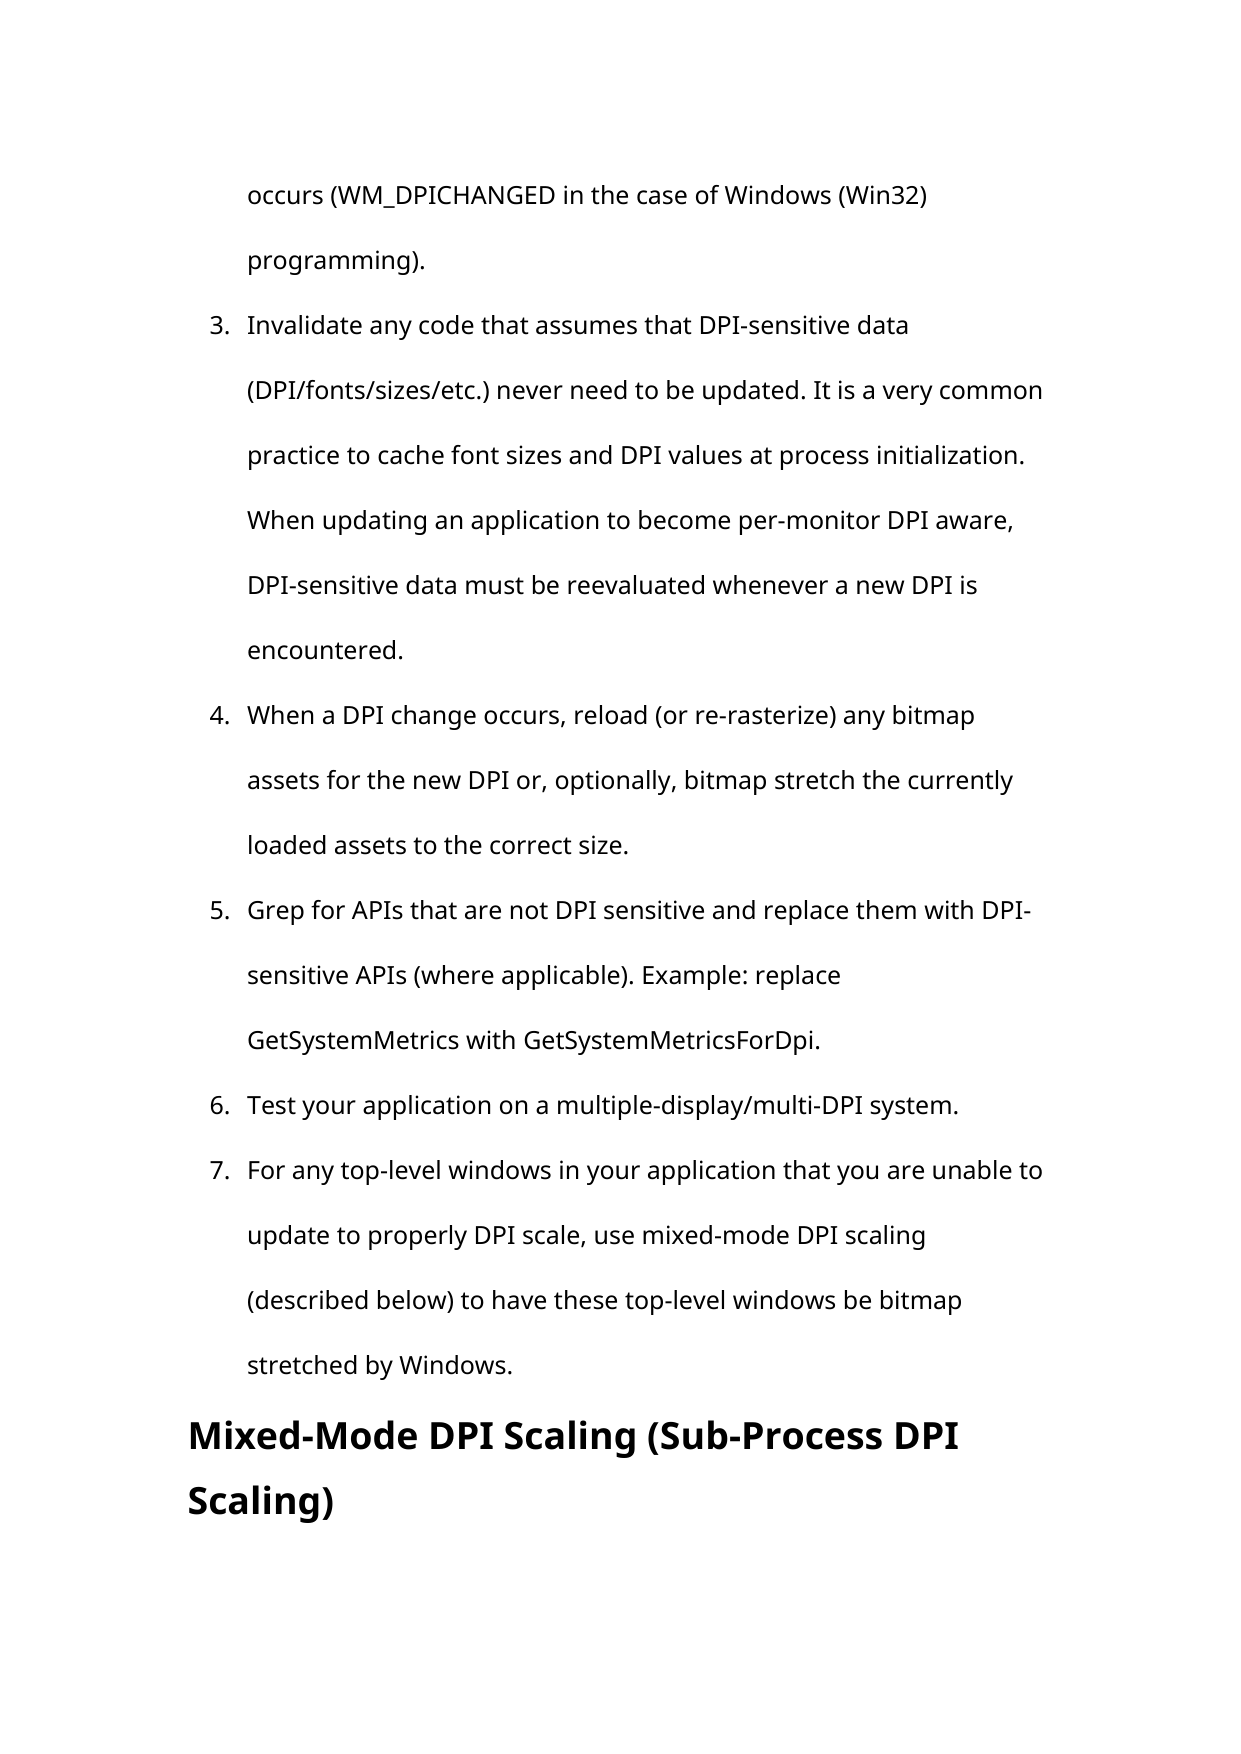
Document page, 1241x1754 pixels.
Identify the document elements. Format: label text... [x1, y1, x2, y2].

text Mixed-Mode DPI Scaling (Sub-Process DPI Scaling) [187, 1402, 1053, 1532]
list Invalidate any code that assumes that DPI-sensitive data (DPI/fonts/sizes/etc.) never need to be updated. It is a very common practice to cache font sizes and DPI values at process initialization. When updating an application to become per-monitor DPI aware, DPI-sensitive data must be reevaluated whenever a new DPI is encountered. [209, 292, 1053, 682]
list Grep for APIs that are not DPI sensitive and replace them with DPI-sensitive APIs (where applicable). Example: replace GetSystemMetrics with GetSystemMetricsForDpi. [209, 877, 1053, 1072]
list Test your application on a multiple-display/multi-DPI system. [209, 1072, 1053, 1137]
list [209, 162, 1053, 292]
list When a DPI change occurs, reload (or re-rasterize) any bitmap assets for the new DPI or, optionally, bitmap stretch the currently loaded assets to the correct size. [209, 682, 1053, 877]
list For any top-level windows in your application that you are unable to update to properly DPI scale, use mixed-mode DPI scaling (described below) to have these top-level windows be bitmap stretched by Windows. [209, 1137, 1053, 1397]
